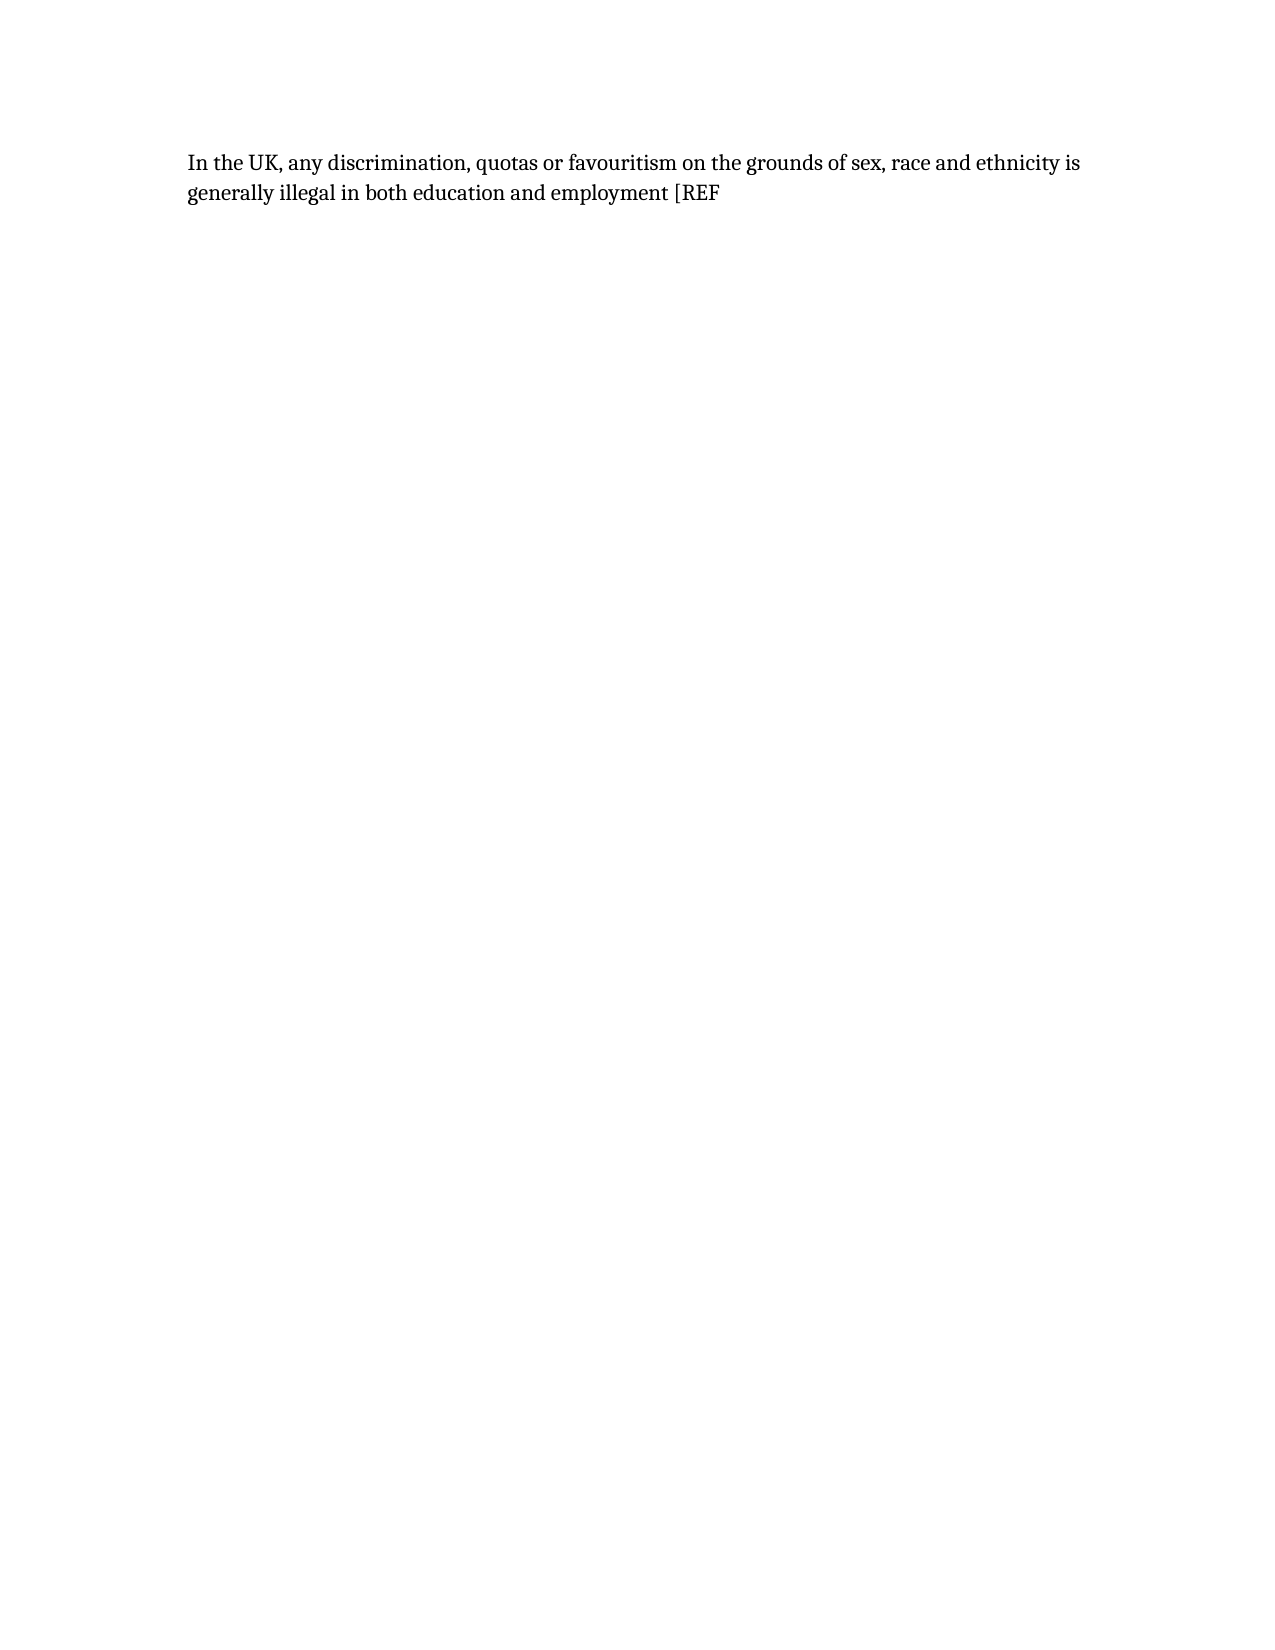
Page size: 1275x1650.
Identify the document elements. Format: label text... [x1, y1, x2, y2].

text In the UK, any discrimination, quotas or favouritism on the grounds of sex, race and ethnicity is generally illegal in both education and employment [REF [187, 150, 1087, 207]
